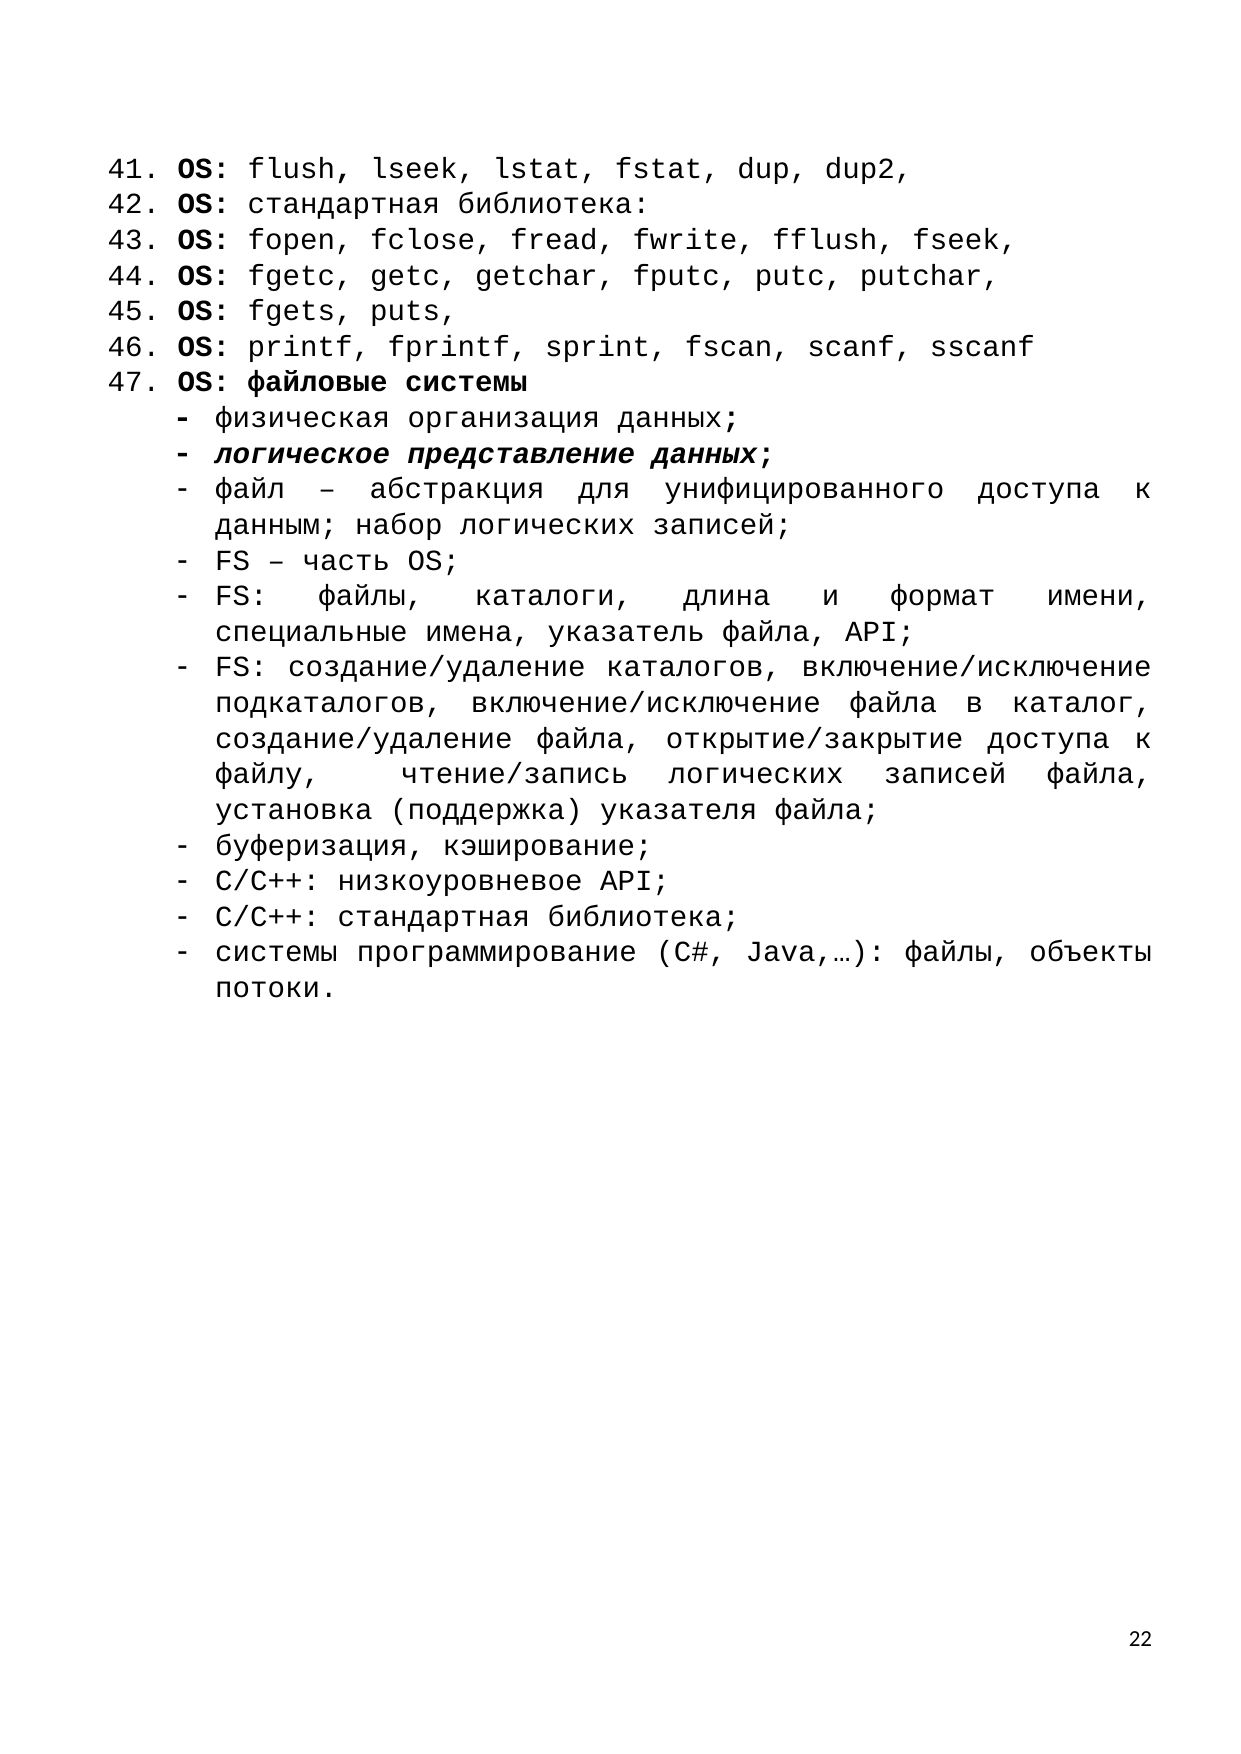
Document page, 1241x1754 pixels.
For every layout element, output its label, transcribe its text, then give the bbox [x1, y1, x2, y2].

list физическая организация данных; [177, 403, 1152, 436]
list С/С++: низкоуровневое API; [177, 866, 1152, 899]
list OS: fopen, fclose, fread, fwrite, fflush, fseek, [177, 225, 1152, 258]
list системы программирование (C#, Java,…): файлы, объекты потоки. [177, 937, 1152, 1006]
list файл – абстракция для унифицированного доступа к данным; набор логических записей; [177, 474, 1152, 543]
list буферизация, кэширование; [177, 831, 1152, 864]
list OS: fgetc, getc, getchar, fputc, putc, putchar, [177, 261, 1152, 294]
list FS – часть OS; [177, 546, 1152, 579]
list логическое представление данных; [177, 439, 1152, 472]
list OS: fgets, puts, [177, 296, 1152, 329]
list OS: стандартная библиотека: [177, 189, 1152, 222]
list FS: создание/удаление каталогов, включение/исключение подкаталогов, включение/исключение файла в каталог, создание/удаление файла, открытие/закрытие доступа к файлу, чтение/запись логических записей файла, установка (поддержка) указателя файла; [177, 652, 1152, 828]
list OS: printf, fprintf, sprint, fscan, scanf, sscanf [177, 332, 1152, 365]
list OS: файловые системы [177, 367, 1152, 401]
list С/С++: стандартная библиотека; [177, 902, 1152, 935]
list OS: flush, lseek, lstat, fstat, dup, dup2, [177, 154, 1152, 187]
list FS: файлы, каталоги, длина и формат имени, специальные имена, указатель файла, API; [177, 581, 1152, 650]
